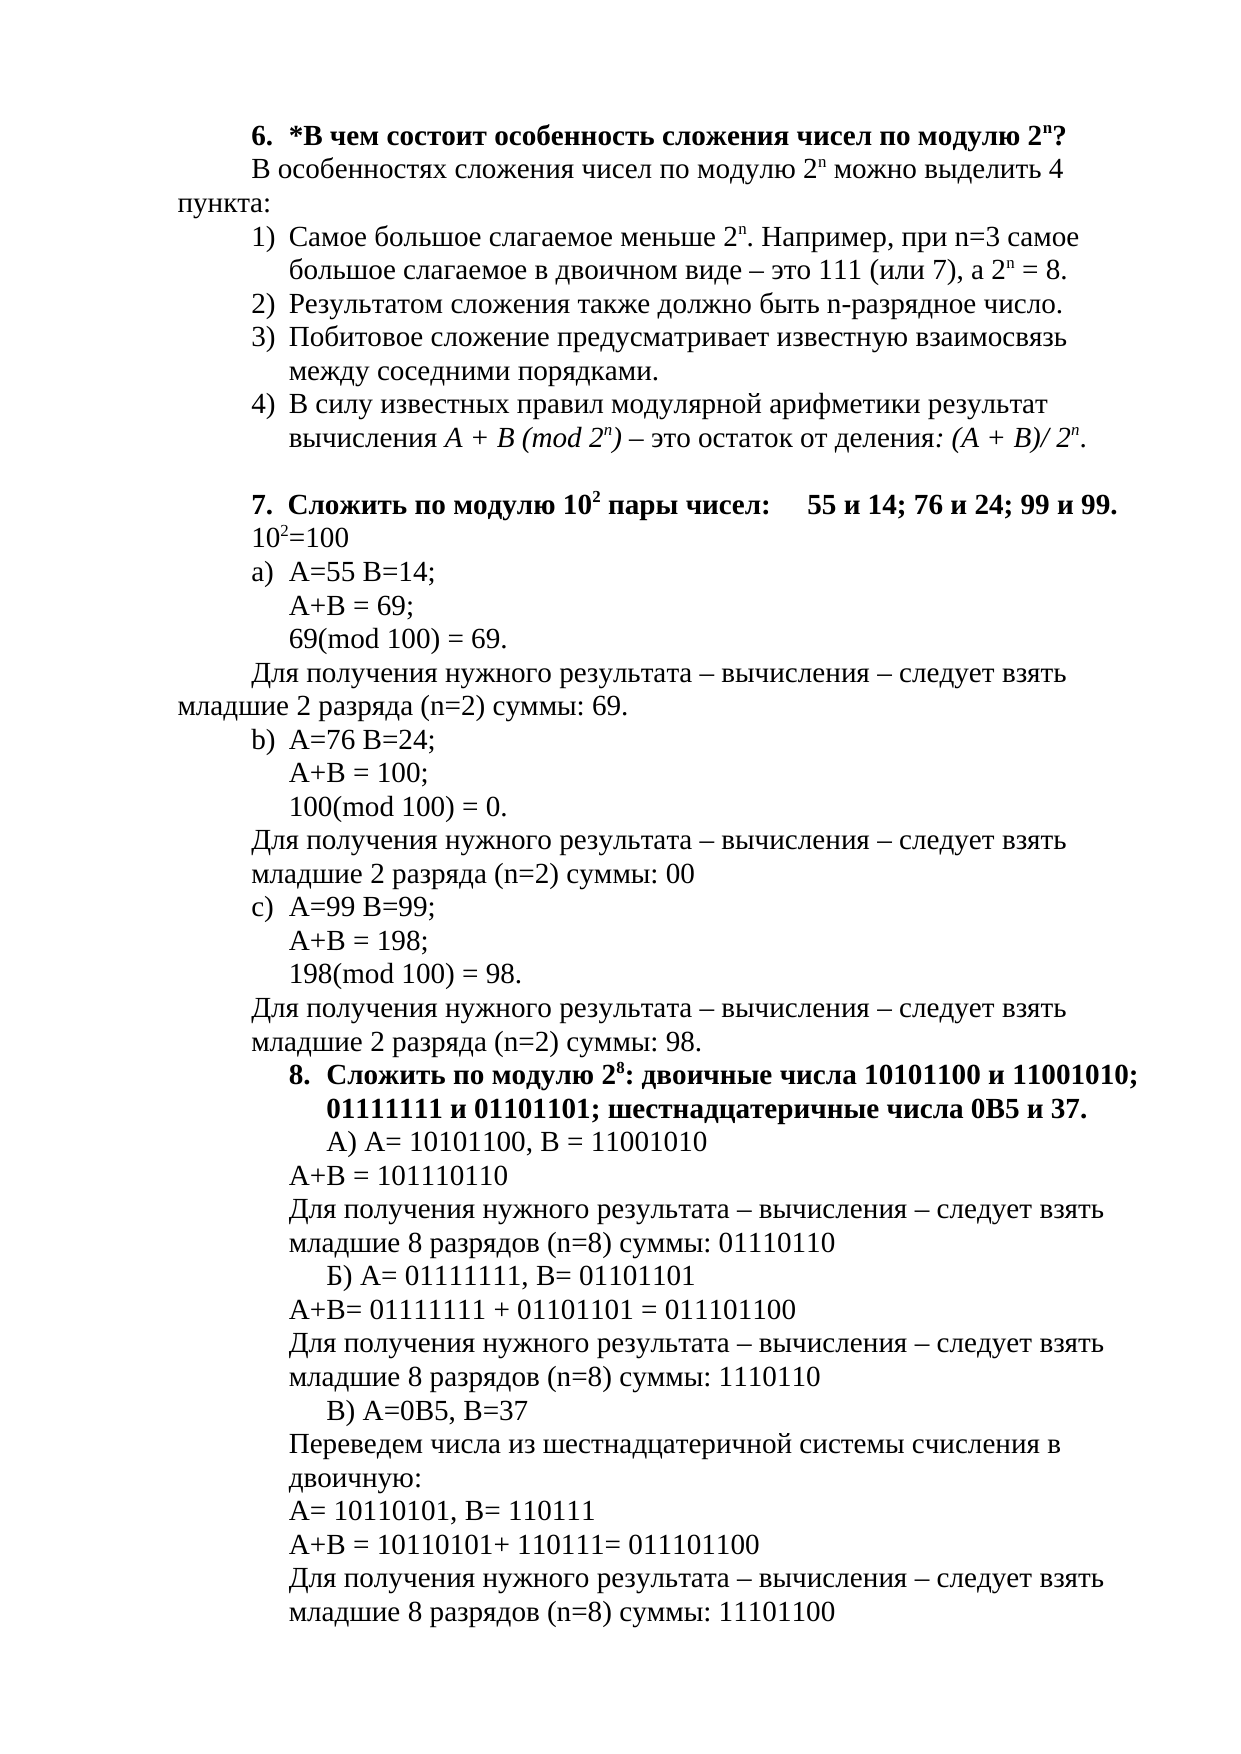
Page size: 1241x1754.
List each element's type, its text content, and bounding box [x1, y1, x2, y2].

list Для получения нужного результата – вычисления – следует взять младшие 8 разрядов (n=8) суммы: 11101100 [288, 1560, 1152, 1627]
list В силу известных правил модулярной арифметики результат вычисления А + В (mod 2n) – это остаток от деления: (А + В)/ 2n. [251, 386, 1152, 453]
list A+B = 101110110 [288, 1158, 1152, 1191]
text 102=100 [251, 521, 1152, 554]
list A+B= 01111111 + 01101101 = 011101100 [288, 1292, 1152, 1326]
list В) A=0В5, B=37 [326, 1393, 1152, 1426]
list A+B = 198; [288, 923, 1152, 957]
list A+B = 69; [288, 588, 1152, 621]
list 198(mod 100) = 98. [288, 957, 1152, 990]
text 7. Сложить по модулю 102 пары чисел: 55 и 14; 76 и 24; 99 и 99. [251, 487, 1152, 521]
list Побитовое сложение предусматривает известную взаимосвязь между соседними порядками. [251, 319, 1152, 386]
text Для получения нужного результата – вычисления – следует взять младшие 2 разряда (n=2) суммы: 98. [251, 990, 1152, 1057]
list Переведем числа из шестнадцатеричной системы счисления в двоичную: [288, 1426, 1152, 1493]
list А=99 В=99; [251, 889, 1152, 923]
text Для получения нужного результата – вычисления – следует взять младшие 2 разряда (n=2) суммы: 00 [251, 822, 1152, 889]
list А=76 В=24; [251, 722, 1152, 755]
text Для получения нужного результата – вычисления – следует взять младшие 2 разряда (n=2) суммы: 69. [177, 655, 1152, 722]
list Для получения нужного результата – вычисления – следует взять младшие 8 разрядов (n=8) суммы: 01110110 [288, 1191, 1152, 1258]
list Самое большое слагаемое меньше 2n. Например, при n=3 самое большое слагаемое в двоичном виде – это 111 (или 7), а 2n = 8. [251, 219, 1152, 286]
list Сложить по модулю 28: двоичные числа 10101100 и 11001010; 01111111 и 01101101; шестнадцатеричные числа 0В5 и 37. [288, 1057, 1152, 1124]
list Б) A= 01111111, B= 01101101 [326, 1258, 1152, 1292]
list А) A= 10101100, B = 11001010 [326, 1124, 1152, 1158]
list Для получения нужного результата – вычисления – следует взять младшие 8 разрядов (n=8) суммы: 1110110 [288, 1326, 1152, 1393]
list 69(mod 100) = 69. [288, 621, 1152, 655]
list Результатом сложения также должно быть n-разрядное число. [251, 286, 1152, 319]
list A+B = 100; [288, 755, 1152, 789]
list A+B = 10110101+ 110111= 011101100 [288, 1527, 1152, 1560]
list *В чем состоит особенность сложения чисел по модулю 2n? [251, 118, 1152, 152]
list 100(mod 100) = 0. [288, 789, 1152, 822]
list А=55 В=14; [251, 554, 1152, 588]
text В особенностях сложения чисел по модулю 2n можно выделить 4 пункта: [177, 152, 1152, 219]
list A= 10110101, B= 110111 [288, 1493, 1152, 1527]
